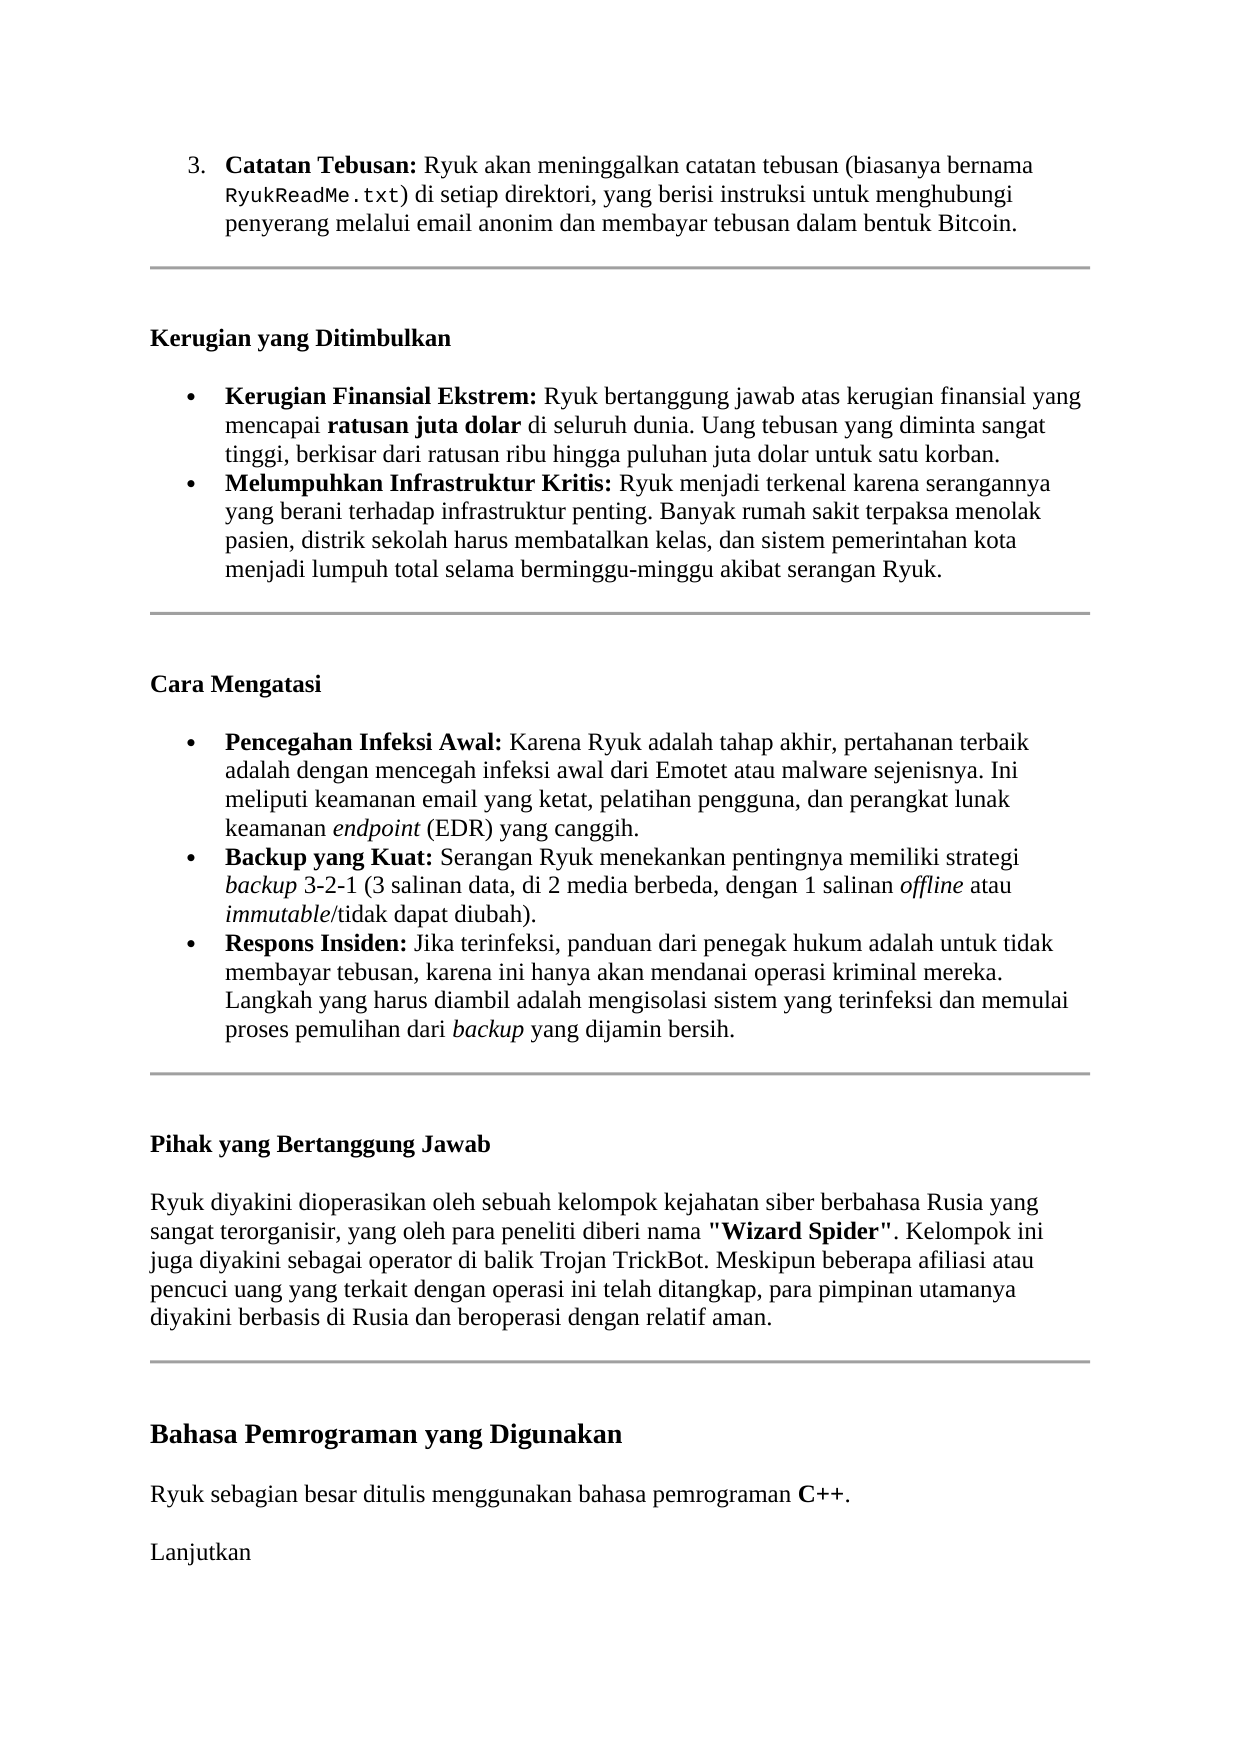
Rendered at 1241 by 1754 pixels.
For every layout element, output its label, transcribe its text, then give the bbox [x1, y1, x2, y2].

text Ryuk sebagian besar ditulis menggunakan bahasa pemrograman C++. [150, 1479, 1090, 1508]
text Ryuk diyakini dioperasikan oleh sebuah kelompok kejahatan siber berbahasa Rusia yang sangat terorganisir, yang oleh para peneliti diberi nama "Wizard Spider". Kelompok ini juga diyakini sebagai operator di balik Trojan TrickBot. Meskipun beberapa afiliasi atau pencuci uang yang terkait dengan operasi ini telah ditangkap, para pimpinan utamanya diyakini berbasis di Rusia dan beroperasi dengan relatif aman. [150, 1187, 1090, 1331]
list Respons Insiden: Jika terinfeksi, panduan dari penegak hukum adalah untuk tidak membayar tebusan, karena ini hanya akan mendanai operasi kriminal mereka. Langkah yang harus diambil adalah mengisolasi sistem yang terinfeksi dan memulai proses pemulihan dari backup yang dijamin bersih. [187, 928, 1090, 1043]
text Bahasa Pemrograman yang Digunakan [150, 1417, 1090, 1450]
list Backup yang Kuat: Serangan Ryuk menekankan pentingnya memiliki strategi backup 3-2-1 (3 salinan data, di 2 media berbeda, dengan 1 salinan offline atau immutable/tidak dapat diubah). [187, 842, 1090, 928]
list Melumpuhkan Infrastruktur Kritis: Ryuk menjadi terkenal karena serangannya yang berani terhadap infrastruktur penting. Banyak rumah sakit terpaksa menolak pasien, distrik sekolah harus membatalkan kelas, dan sistem pemerintahan kota menjadi lumpuh total selama berminggu-minggu akibat serangan Ryuk. [187, 468, 1090, 583]
text Pihak yang Bertanggung Jawab [150, 1129, 1090, 1158]
list Pencegahan Infeksi Awal: Karena Ryuk adalah tahap akhir, pertahanan terbaik adalah dengan mencegah infeksi awal dari Emotet atau malware sejenisnya. Ini meliputi keamanan email yang ketat, pelatihan pengguna, dan perangkat lunak keamanan endpoint (EDR) yang canggih. [187, 727, 1090, 842]
list Kerugian Finansial Ekstrem: Ryuk bertanggung jawab atas kerugian finansial yang mencapai ratusan juta dolar di seluruh dunia. Uang tebusan yang diminta sangat tinggi, berkisar dari ratusan ribu hingga puluhan juta dolar untuk satu korban. [187, 381, 1090, 468]
text Lanjutkan [150, 1537, 1090, 1566]
text Kerugian yang Ditimbulkan [150, 323, 1090, 352]
list Catatan Tebusan: Ryuk akan meninggalkan catatan tebusan (biasanya bernama RyukReadMe.txt) di setiap direktori, yang berisi instruksi untuk menghubungi penyerang melalui email anonim dan membayar tebusan dalam bentuk Bitcoin. [187, 150, 1090, 237]
text Cara Mengatasi [150, 669, 1090, 698]
